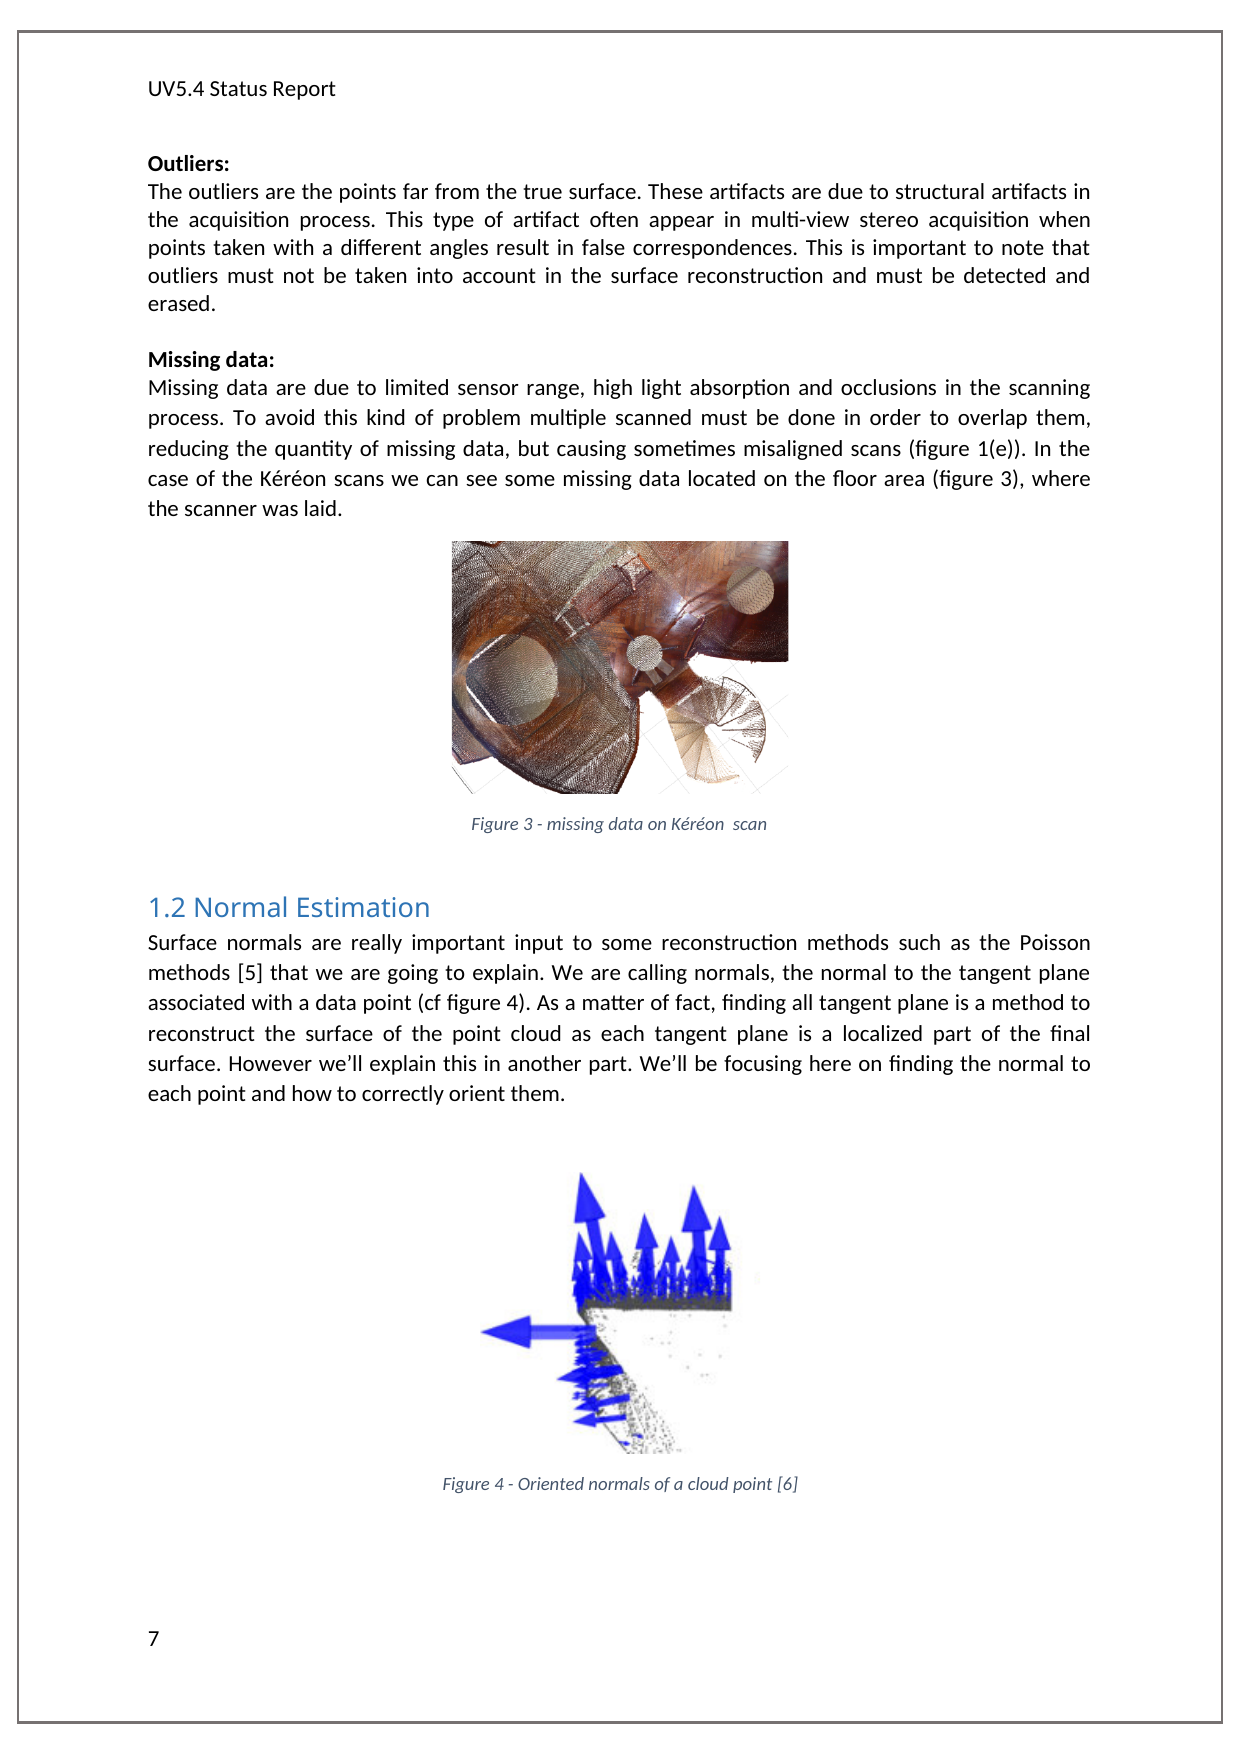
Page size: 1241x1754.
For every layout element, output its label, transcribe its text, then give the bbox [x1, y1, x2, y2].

text Outliers: [148, 149, 1093, 177]
picture [480, 1172, 761, 1454]
subtitle 1.2 Normal Estimation [148, 888, 1093, 925]
text Missing data are due to limited sensor range, high light absorption and occlusions in the scanning process. To avoid this kind of problem multiple scanned must be done in order to overlap them, reducing the quantity of missing data, but causing sometimes misaligned scans (figure 1(e)). In the case of the Kéréon scans we can see some missing data located on the floor area (figure 3), where the scanner was laid. [148, 373, 1093, 522]
picture [451, 541, 789, 794]
text Surface normals are really important input to some reconstruction methods such as the Poisson methods [5] that we are going to explain. We are calling normals, the normal to the tangent plane associated with a data point (cf figure 4). As a matter of fact, finding all tangent plane is a method to reconstruct the surface of the point cloud as each tangent plane is a localized part of the final surface. However we’ll explain this in another part. We’ll be focusing here on finding the normal to each point and how to correctly orient them. [148, 928, 1093, 1107]
text Figure 4 - Oriented normals of a cloud point [6] [148, 1472, 1093, 1495]
text Missing data: [148, 345, 1093, 373]
text Figure 3 - missing data on Kéréon scan [148, 812, 1093, 835]
text The outliers are the points far from the true surface. These artifacts are due to structural artifacts in the acquisition process. This type of artifact often appear in multi-view stereo acquisition when points taken with a different angles result in false correspondences. This is important to note that outliers must not be taken into account in the surface reconstruction and must be detected and erased. [148, 177, 1093, 317]
